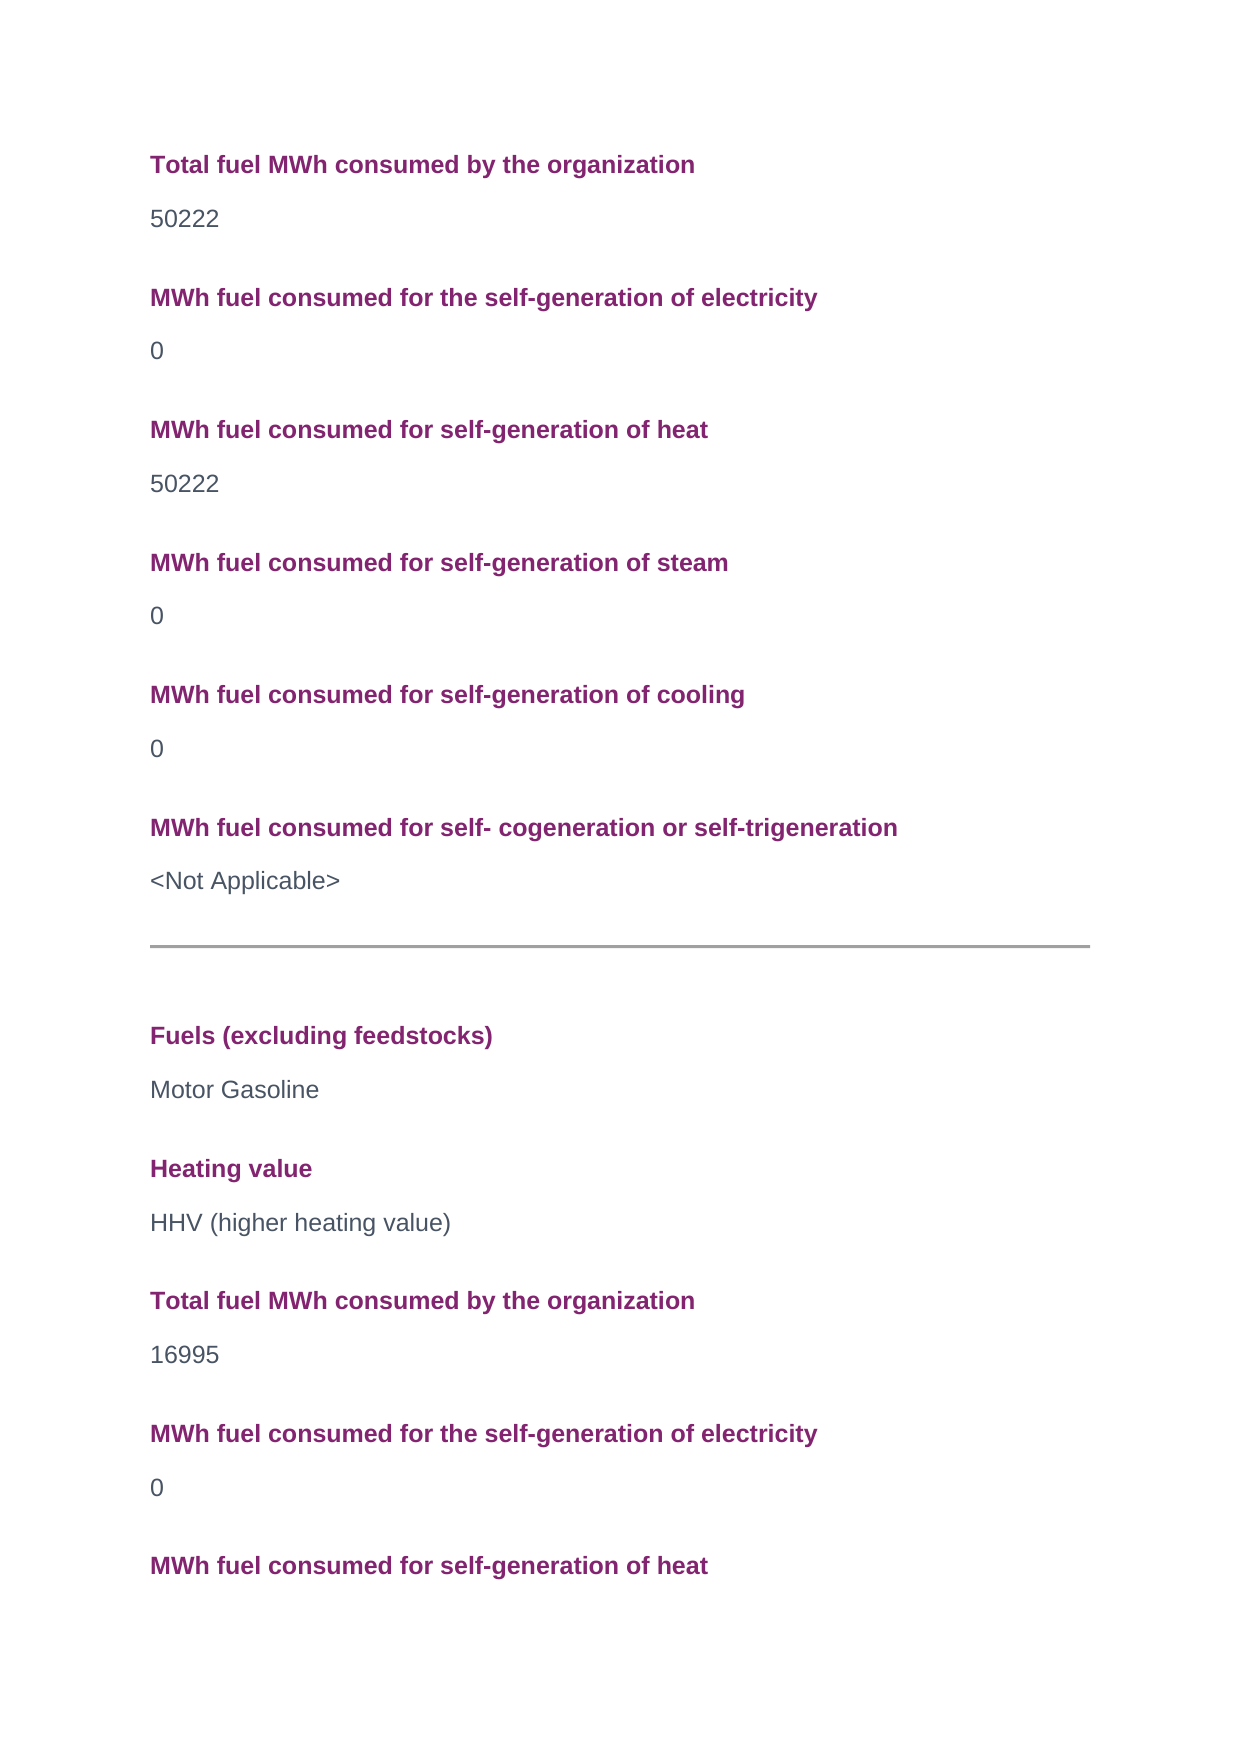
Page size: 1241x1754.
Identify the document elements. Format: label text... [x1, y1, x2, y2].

text <Not Applicable> [150, 866, 1090, 895]
subtitle MWh fuel consumed for the self-generation of electricity [150, 282, 1090, 311]
subtitle MWh fuel consumed for self-generation of heat [150, 1551, 1090, 1580]
text Motor Gasoline [150, 1075, 1090, 1104]
subtitle MWh fuel consumed for self-generation of cooling [150, 680, 1090, 709]
subtitle Total fuel MWh consumed by the organization [150, 1286, 1090, 1315]
subtitle MWh fuel consumed for self- cogeneration or self-trigeneration [150, 812, 1090, 841]
text 0 [150, 336, 1090, 365]
text 50222 [150, 204, 1090, 232]
text 0 [150, 734, 1090, 762]
subtitle Heating value [150, 1154, 1090, 1183]
subtitle MWh fuel consumed for self-generation of heat [150, 415, 1090, 444]
text 0 [150, 601, 1090, 630]
text 16995 [150, 1340, 1090, 1369]
text HHV (higher heating value) [150, 1208, 1090, 1236]
subtitle Fuels (excluding feedstocks) [150, 1021, 1090, 1050]
subtitle MWh fuel consumed for the self-generation of electricity [150, 1419, 1090, 1448]
subtitle MWh fuel consumed for self-generation of steam [150, 547, 1090, 576]
text 50222 [150, 469, 1090, 497]
subtitle Total fuel MWh consumed by the organization [150, 150, 1090, 179]
text 0 [150, 1473, 1090, 1501]
